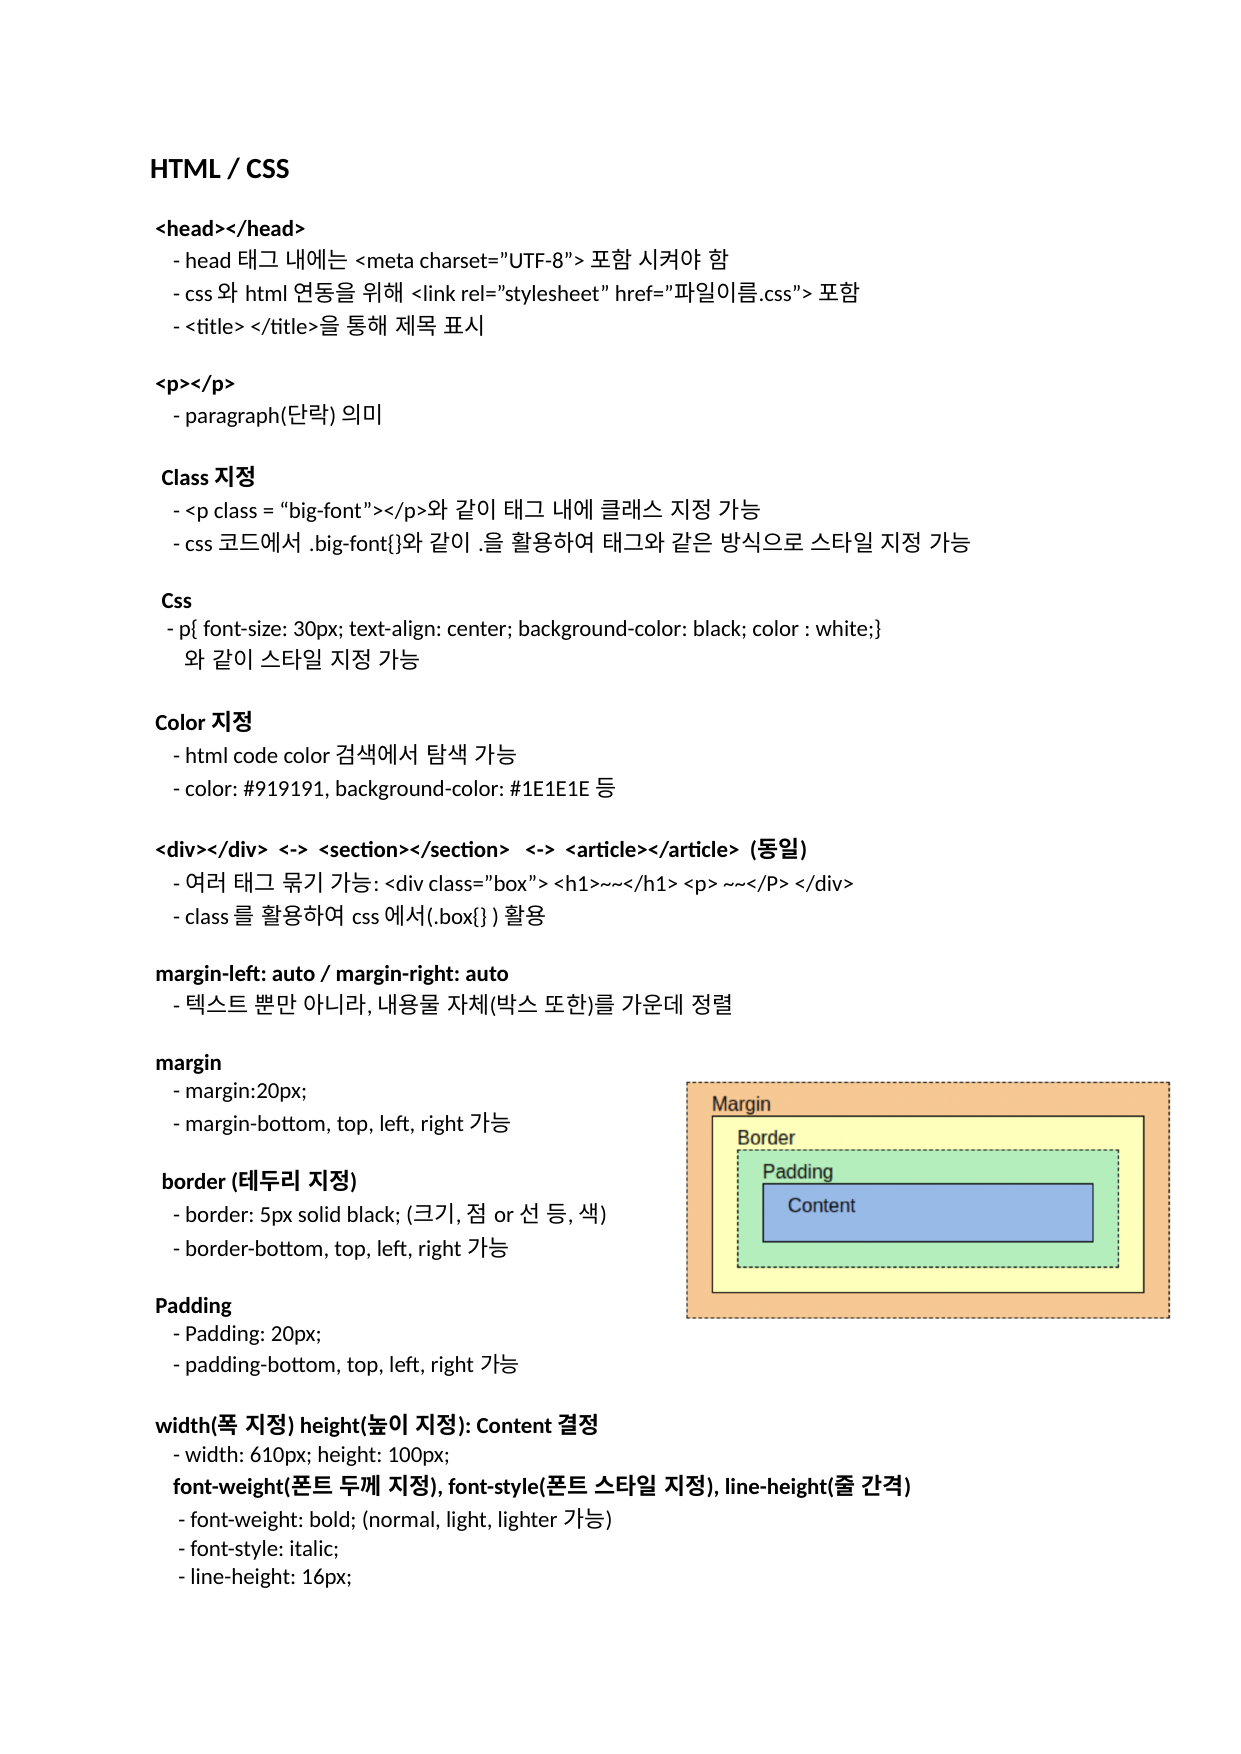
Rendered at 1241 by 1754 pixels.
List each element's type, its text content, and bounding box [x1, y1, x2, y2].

text 와 같이 스타일 지정 가능 [150, 642, 1090, 676]
text - p{ font-size: 30px; text-align: center; background-color: black; color : white;} [150, 614, 1090, 642]
text Css [150, 586, 1090, 614]
text - padding-bottom, top, left, right 가능 [150, 1347, 1090, 1378]
text - line-height: 16px; [150, 1562, 1090, 1590]
text font-weight(폰트 두께 지정), font-style(폰트 스타일 지정), line-height(줄 간격) [150, 1468, 1090, 1501]
text - paragraph(단락) 의미 [150, 397, 1090, 431]
text - color: #919191, background-color: #1E1E1E 등 [150, 770, 1090, 803]
text - 텍스트 뿐만 아니라, 내용물 자체(박스 또한)를 가운데 정렬 [150, 987, 1090, 1020]
text Padding [150, 1291, 680, 1319]
text margin-left: auto / margin-right: auto [150, 959, 1090, 987]
text - <title> </title>을 통해 제목 표시 [150, 308, 1090, 341]
text margin [150, 1048, 1090, 1076]
text - Padding: 20px; [150, 1319, 1090, 1347]
text - font-style: italic; [150, 1534, 1090, 1562]
text <head></head> [150, 214, 1090, 242]
text Class 지정 [150, 459, 1090, 492]
text - html code color 검색에서 탐색 가능 [150, 737, 1090, 770]
text - margin-bottom, top, left, right 가능 [150, 1104, 680, 1138]
text - font-weight: bold; (normal, light, lighter 가능) [150, 1501, 1090, 1534]
text Color 지정 [150, 704, 1090, 737]
text <div></div> <-> <section></section> <-> <article></article> (동일) [150, 831, 1090, 864]
text - class를 활용하여 css에서(.box{} ) 활용 [150, 898, 1090, 931]
text - css와 html 연동을 위해 <link rel=”stylesheet” href=”파일이름.css”> 포함 [150, 275, 1090, 308]
picture [680, 1079, 1176, 1325]
text - css 코드에서 .big-font{}와 같이 .을 활용하여 태그와 같은 방식으로 스타일 지정 가능 [150, 525, 1090, 558]
text - <p class = “big-font”></p>와 같이 태그 내에 클래스 지정 가능 [150, 492, 1090, 525]
text - head 태그 내에는 <meta charset=”UTF-8”> 포함 시켜야 함 [150, 242, 1090, 275]
text - margin:20px; [150, 1076, 1090, 1104]
text - width: 610px; height: 100px; [150, 1440, 1090, 1468]
text <p></p> [150, 369, 1090, 397]
text - border-bottom, top, left, right 가능 [150, 1229, 680, 1263]
text - 여러 태그 묶기 가능: <div class=”box”> <h1>~~</h1> <p> ~~</P> </div> [150, 864, 1090, 898]
text - border: 5px solid black; (크기, 점 or 선 등, 색) [150, 1196, 680, 1229]
text HTML / CSS [150, 150, 1090, 186]
text border (테두리 지정) [150, 1163, 680, 1196]
text width(폭 지정) height(높이 지정): Content 결정 [150, 1406, 1090, 1440]
